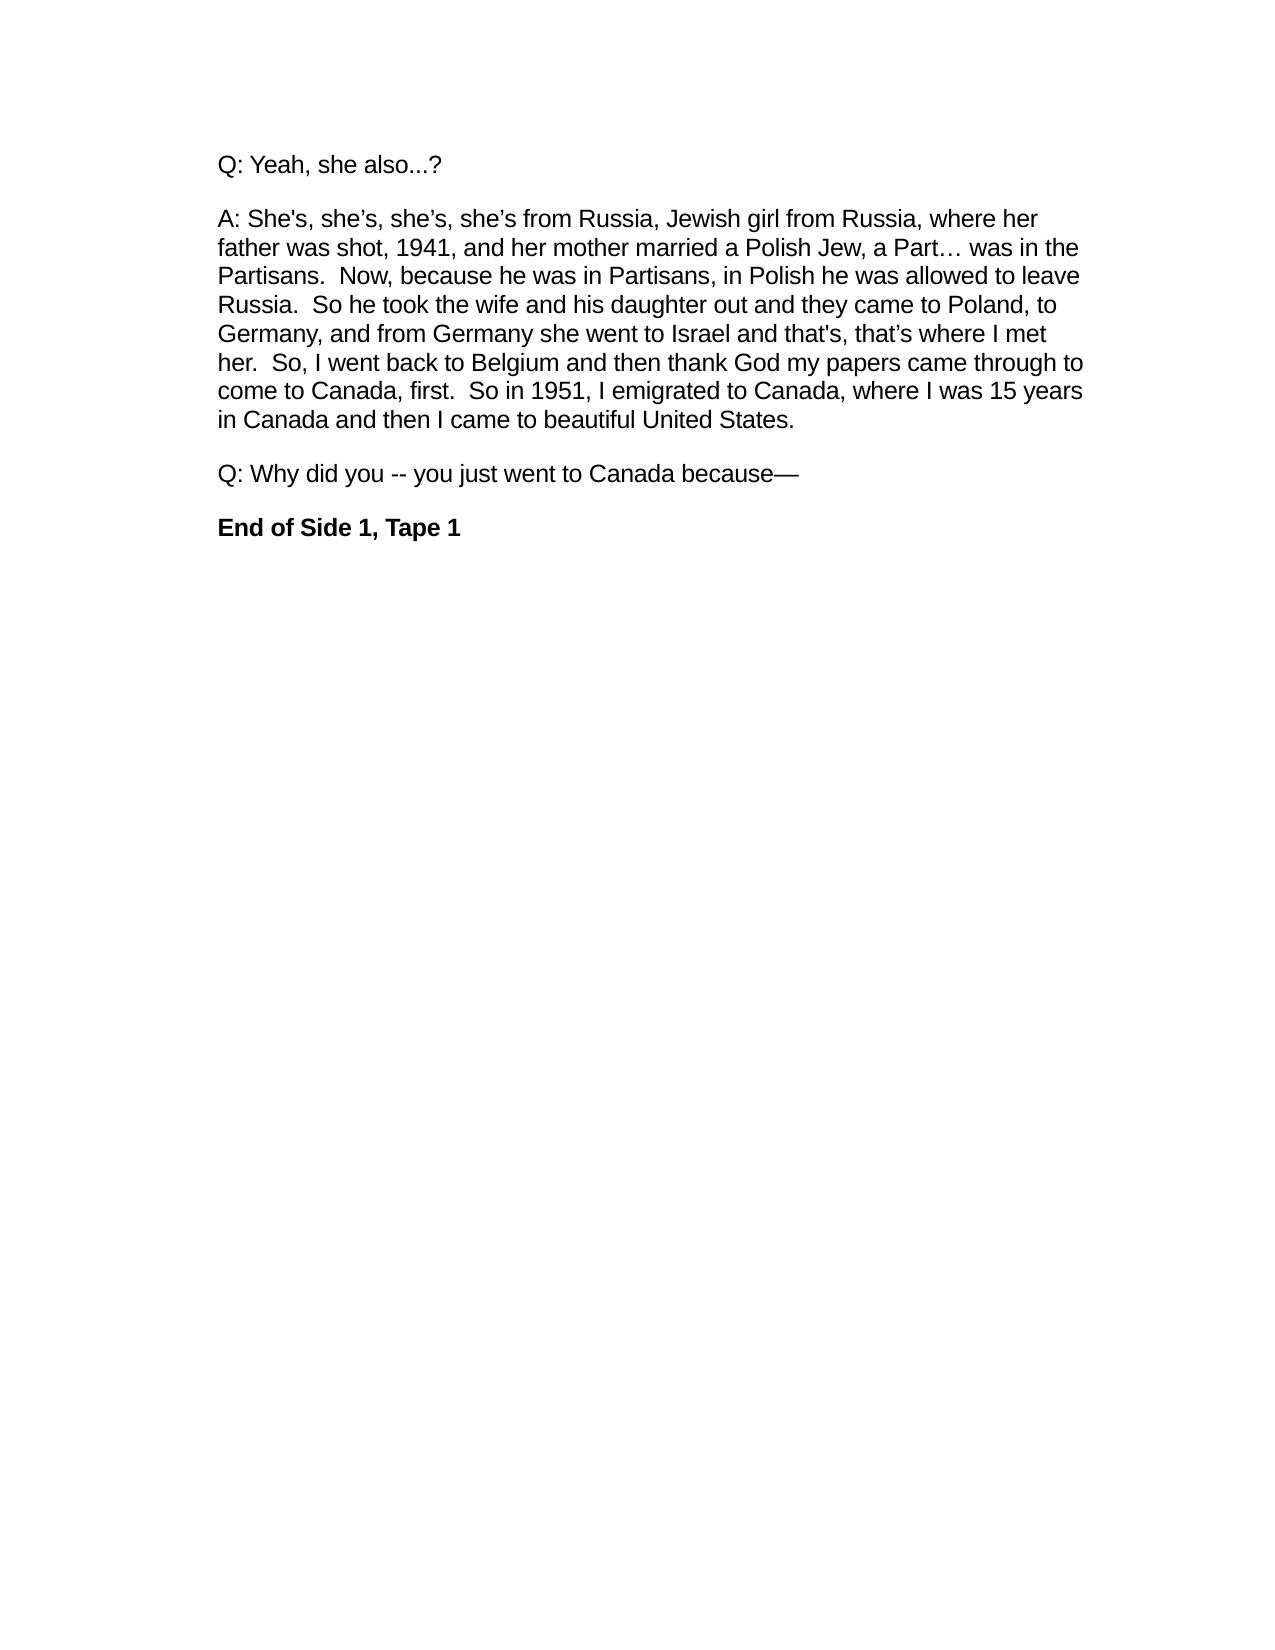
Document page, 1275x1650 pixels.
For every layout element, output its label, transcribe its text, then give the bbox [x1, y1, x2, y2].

text Q: Why did you -- you just went to Canada because— [217, 459, 1087, 487]
text A: She's, she’s, she’s, she’s from Russia, Jewish girl from Russia, where her father was shot, 1941, and her mother married a Polish Jew, a Part… was in the Partisans. Now, because he was in Partisans, in Polish he was allowed to leave Russia. So he took the wife and his daughter out and they came to Poland, to Germany, and from Germany she went to Israel and that's, that’s where I met her. So, I went back to Belgium and then thank God my papers came through to come to Canada, first. So in 1951, I emigrated to Canada, where I was 15 years in Canada and then I came to beautiful United States. [217, 204, 1087, 434]
text End of Side 1, Tape 1Tape 1, Side 2 [217, 512, 1087, 541]
text Q: Yeah, she also...? [217, 150, 1087, 179]
